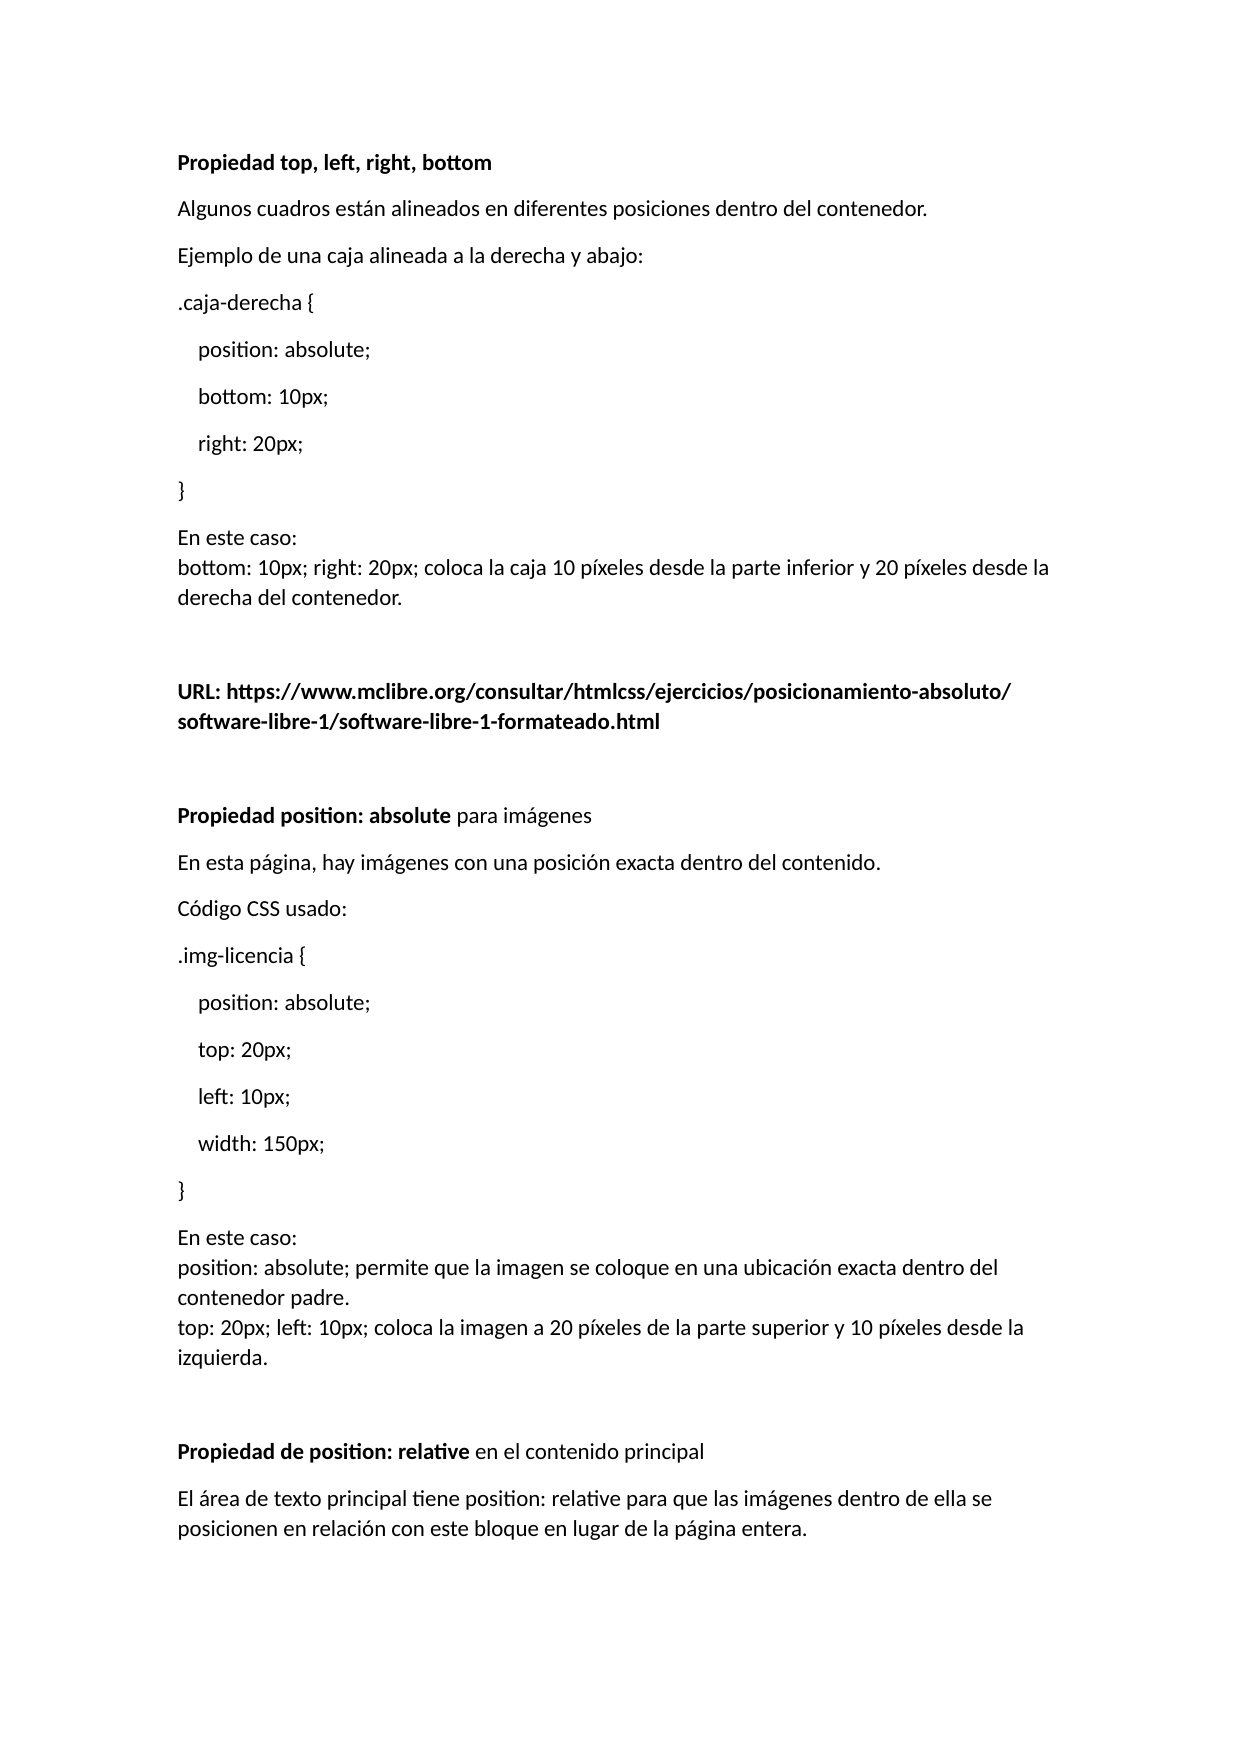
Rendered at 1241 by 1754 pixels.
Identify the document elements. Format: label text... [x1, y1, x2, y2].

text El área de texto principal tiene position: relative para que las imágenes dentro de ella se posicionen en relación con este bloque en lugar de la página entera. [177, 1484, 1063, 1542]
text position: absolute; [177, 988, 1063, 1016]
text Código CSS usado: [177, 894, 1063, 922]
text } [177, 476, 1063, 504]
text bottom: 10px; [177, 382, 1063, 410]
text En este caso: position: absolute; permite que la imagen se coloque en una ubicación exacta dentro del contenedor padre. top: 20px; left: 10px; coloca la imagen a 20 píxeles de la parte superior y 10 píxeles desde la izquierda. [177, 1223, 1063, 1371]
text Propiedad position: absolute para imágenes [177, 801, 1063, 829]
text URL: https://www.mclibre.org/consultar/htmlcss/ejercicios/posicionamiento-absoluto/software-libre-1/software-libre-1-formateado.html [177, 677, 1063, 735]
text Algunos cuadros están alineados en diferentes posiciones dentro del contenedor. [177, 194, 1063, 222]
text Propiedad de position: relative en el contenido principal [177, 1437, 1063, 1465]
text top: 20px; [177, 1035, 1063, 1063]
text .img-licencia { [177, 941, 1063, 969]
text position: absolute; [177, 335, 1063, 363]
text Ejemplo de una caja alineada a la derecha y abajo: [177, 241, 1063, 269]
text En este caso: bottom: 10px; right: 20px; coloca la caja 10 píxeles desde la parte inferior y 20 píxeles desde la derecha del contenedor. [177, 523, 1063, 611]
text } [177, 1176, 1063, 1204]
text En esta página, hay imágenes con una posición exacta dentro del contenido. [177, 848, 1063, 876]
text .caja-derecha { [177, 288, 1063, 316]
text left: 10px; [177, 1082, 1063, 1110]
text width: 150px; [177, 1129, 1063, 1157]
text Propiedad top, left, right, bottom [177, 148, 1063, 176]
text right: 20px; [177, 429, 1063, 457]
